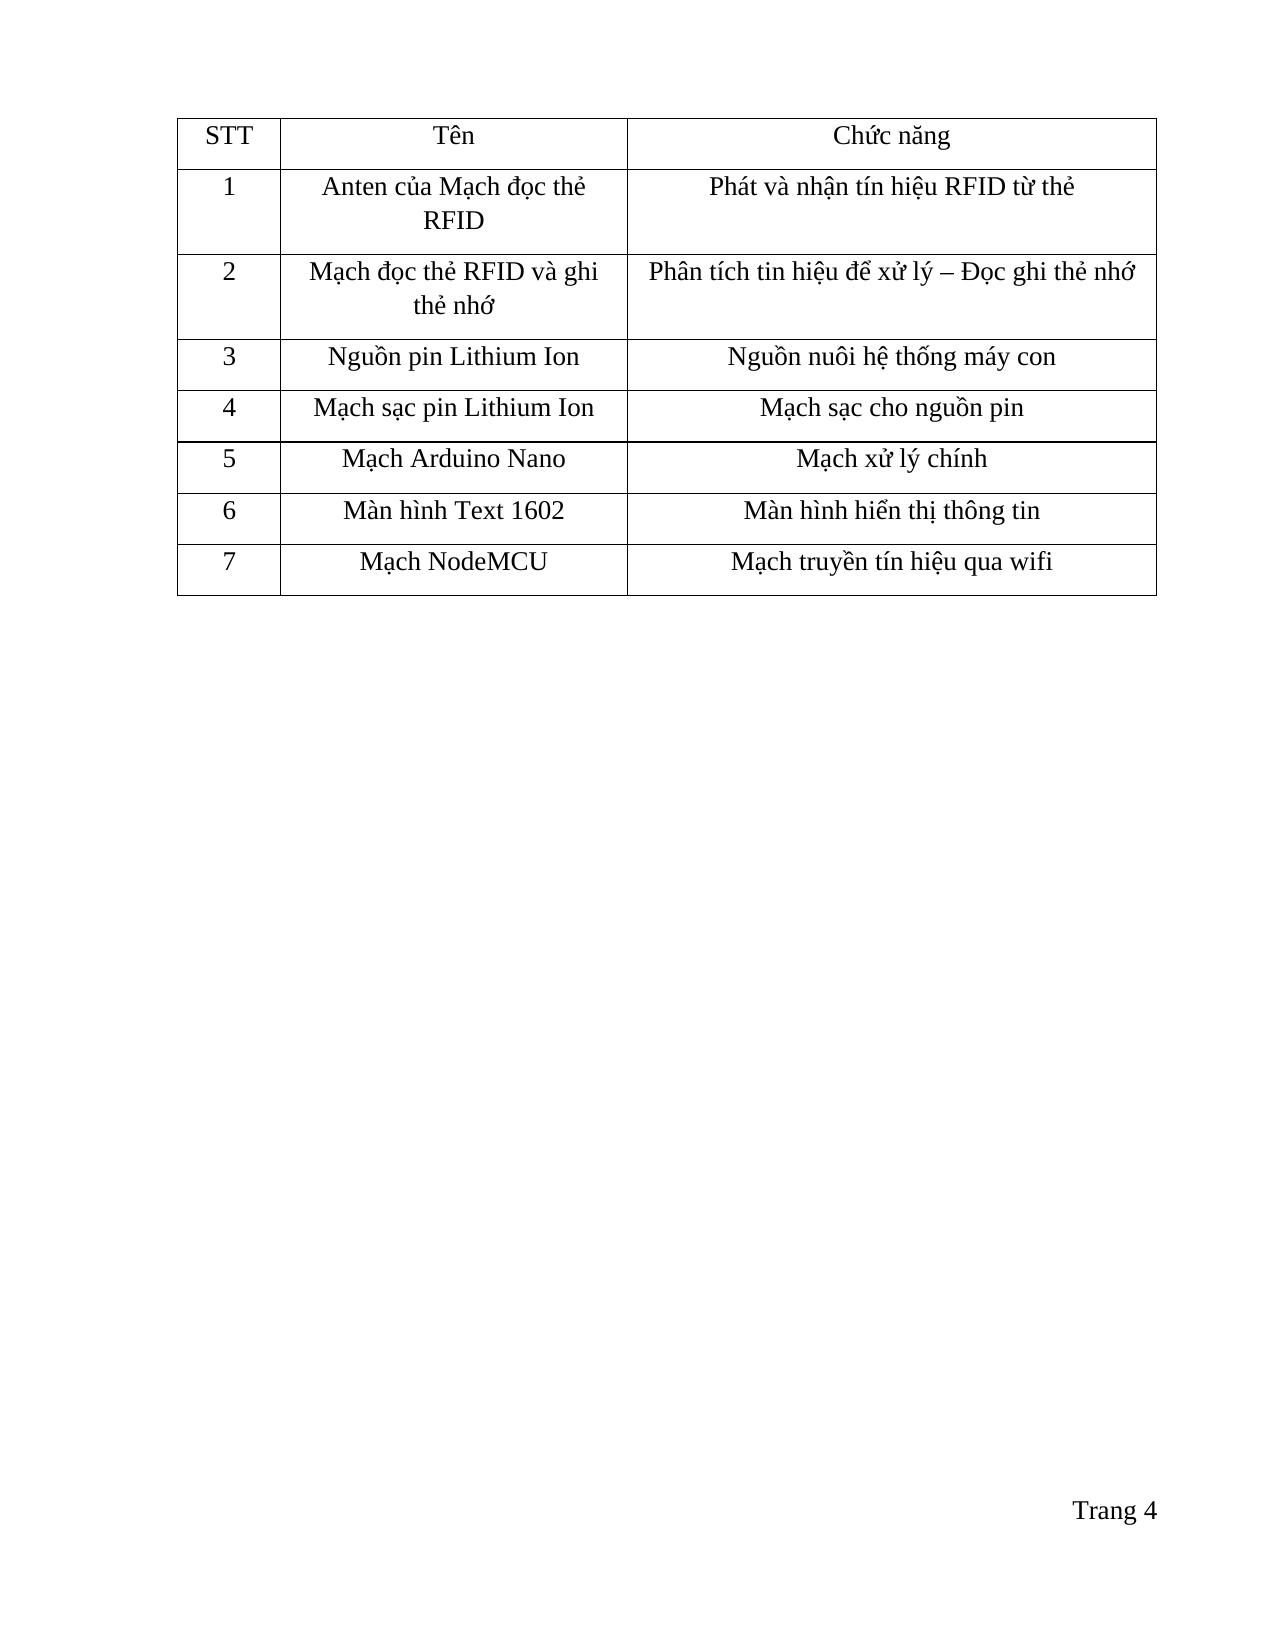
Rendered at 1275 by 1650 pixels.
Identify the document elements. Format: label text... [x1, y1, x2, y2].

table_cell Nguồn pin Lithium Ion [281, 340, 627, 390]
table_cell 4 [178, 391, 280, 441]
table_cell 7 [178, 545, 280, 595]
table_cell Mạch xử lý chính [628, 443, 1156, 493]
table_cell 5 [178, 443, 280, 493]
table_cell Màn hình hiển thị thông tin [628, 494, 1156, 544]
table_cell Phân tích tin hiệu để xử lý – Đọc ghi thẻ nhớ [628, 255, 1156, 339]
table_cell Mạch Arduino Nano [281, 443, 627, 493]
table_cell Mạch NodeMCU [281, 545, 627, 595]
table_cell Anten của Mạch đọc thẻ RFID [281, 170, 627, 254]
table_cell 1 [178, 170, 280, 254]
table_cell Mạch sạc cho nguồn pin [628, 391, 1156, 441]
table_cell 6 [178, 494, 280, 544]
table_cell Nguồn nuôi hệ thống máy con [628, 340, 1156, 390]
table_header Chức năng [628, 119, 1156, 169]
table_cell Mạch truyền tín hiệu qua wifi [628, 545, 1156, 595]
table_cell Mạch đọc thẻ RFID và ghi thẻ nhớ [281, 255, 627, 339]
table_cell 2 [178, 255, 280, 339]
table_cell 3 [178, 340, 280, 390]
table_header Tên [281, 119, 627, 169]
table_cell Màn hình Text 1602 [281, 494, 627, 544]
table_header STT [178, 119, 280, 169]
table_cell Phát và nhận tín hiệu RFID từ thẻ [628, 170, 1156, 254]
table_cell Mạch sạc pin Lithium Ion [281, 391, 627, 441]
